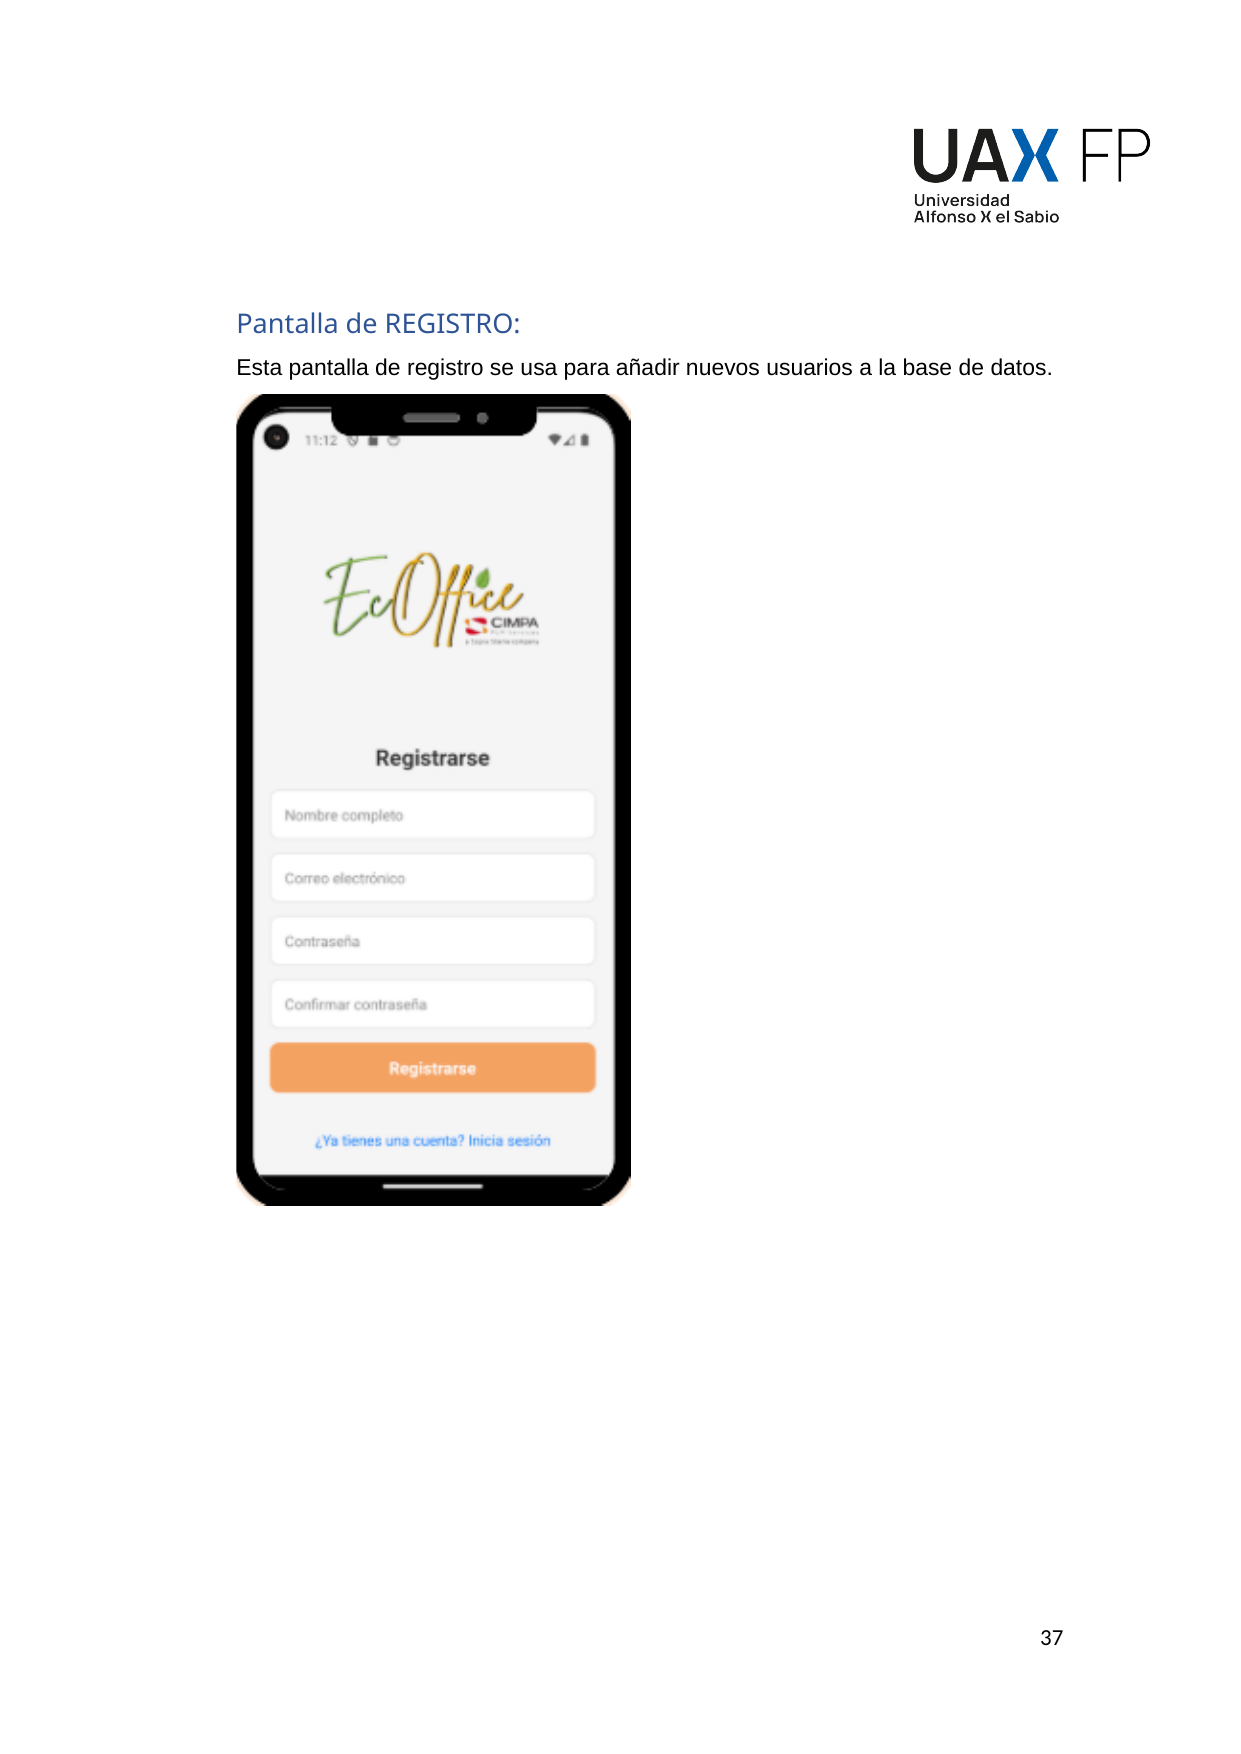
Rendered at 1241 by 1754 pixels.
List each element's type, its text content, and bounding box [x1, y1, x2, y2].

picture [887, 103, 1176, 249]
picture [236, 394, 631, 1206]
